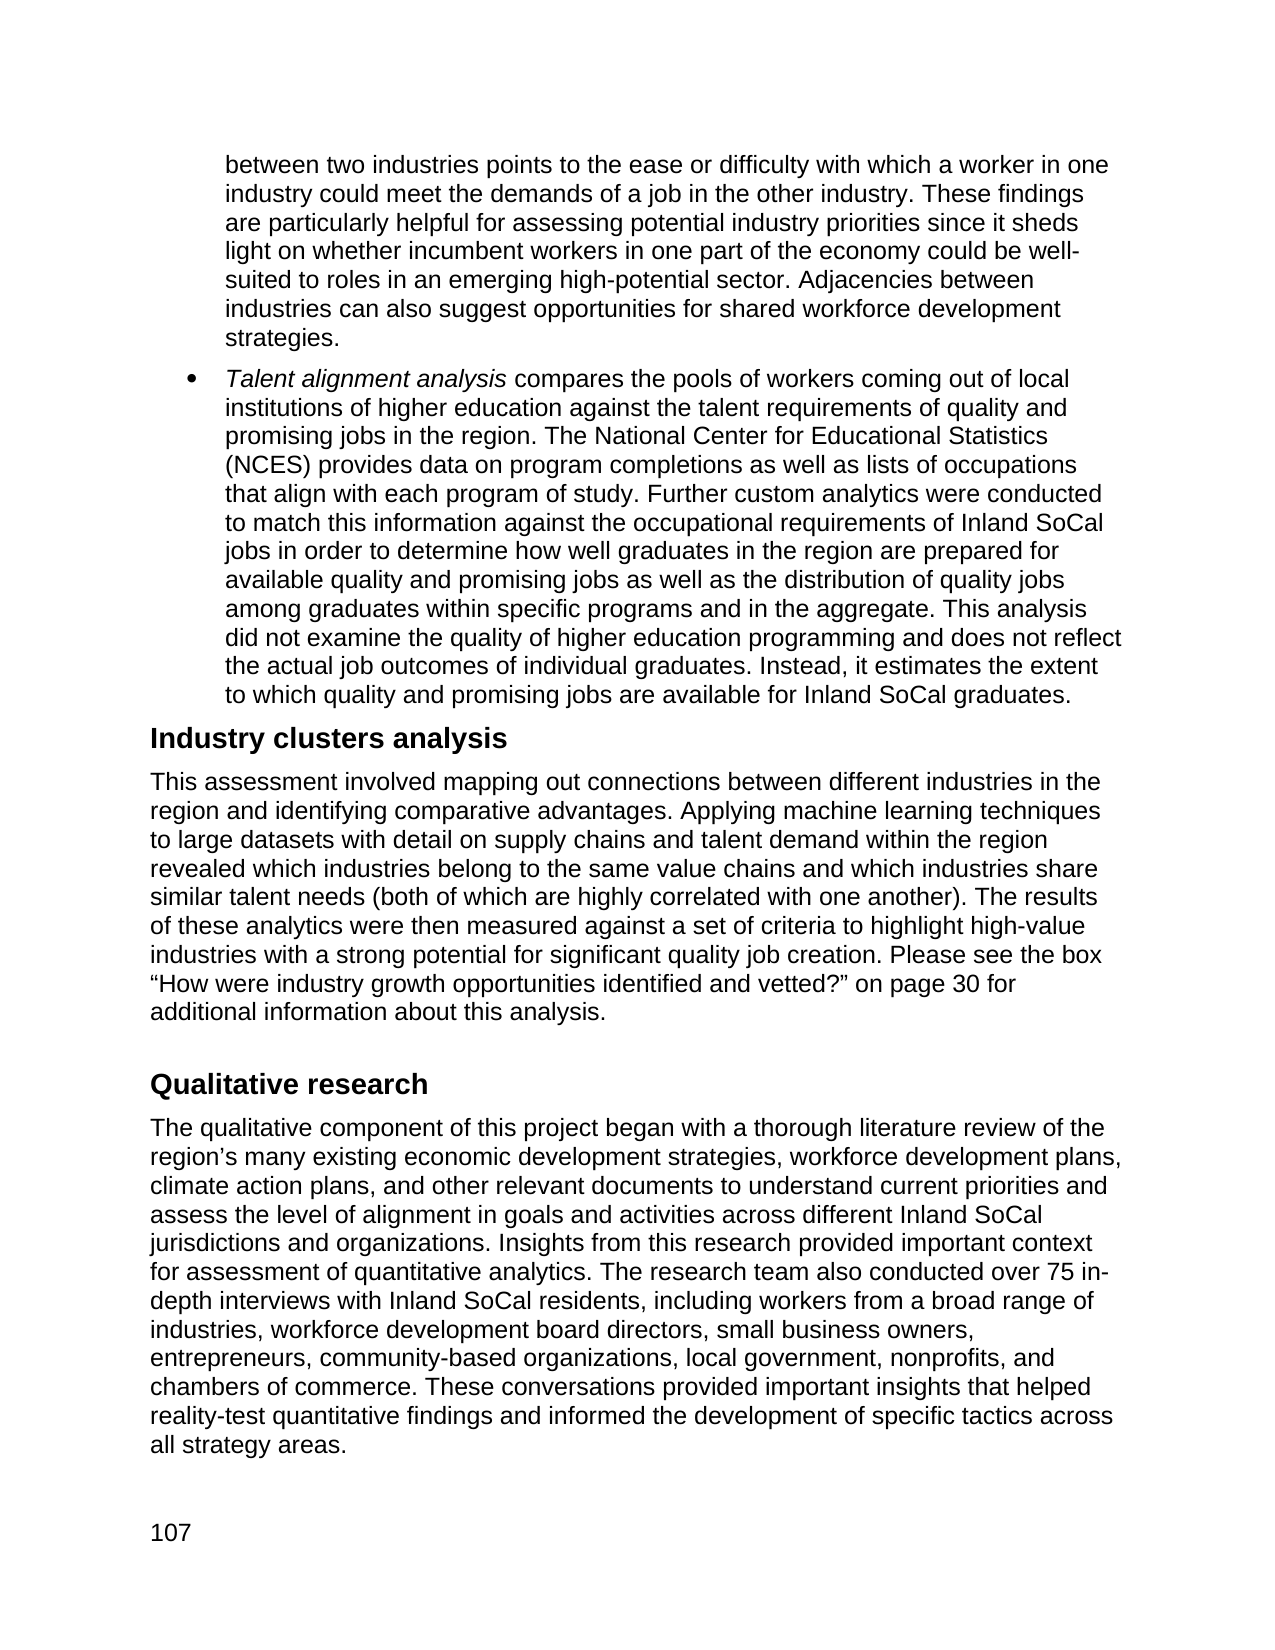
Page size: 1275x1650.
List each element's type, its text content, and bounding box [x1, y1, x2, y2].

text Industry clusters analysis [150, 721, 1125, 755]
text Qualitative research [150, 1067, 1125, 1101]
text This assessment involved mapping out connections between different industries in the region and identifying comparative advantages. Applying machine learning techniques to large datasets with detail on supply chains and talent demand within the region revealed which industries belong to the same value chains and which industries share similar talent needs (both of which are highly correlated with one another). The results of these analytics were then measured against a set of criteria to highlight high-value industries with a strong potential for significant quality job creation. Please see the box “How were industry growth opportunities identified and vetted?” on page 30 for additional information about this analysis. [150, 767, 1125, 1026]
list Talent alignment analysis compares the pools of workers coming out of local institutions of higher education against the talent requirements of quality and promising jobs in the region. The National Center for Educational Statistics (NCES) provides data on program completions as well as lists of occupations that align with each program of study. Further custom analytics were conducted to match this information against the occupational requirements of Inland SoCal jobs in order to determine how well graduates in the region are prepared for available quality and promising jobs as well as the distribution of quality jobs among graduates within specific programs and in the aggregate. This analysis did not examine the quality of higher education programming and does not reflect the actual job outcomes of individual graduates. Instead, it estimates the extent to which quality and promising jobs are available for Inland SoCal graduates. [187, 364, 1125, 709]
text The qualitative component of this project began with a thorough literature review of the region’s many existing economic development strategies, workforce development plans, climate action plans, and other relevant documents to understand current priorities and assess the level of alignment in goals and activities across different Inland SoCal jurisdictions and organizations. Insights from this research provided important context for assessment of quantitative analytics. The research team also conducted over 75 in-depth interviews with Inland SoCal residents, including workers from a broad range of industries, workforce development board directors, small business owners, entrepreneurs, community-based organizations, local government, nonprofits, and chambers of commerce. These conversations provided important insights that helped reality-test quantitative findings and informed the development of specific tactics across all strategy areas. [150, 1113, 1125, 1458]
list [187, 150, 1125, 351]
